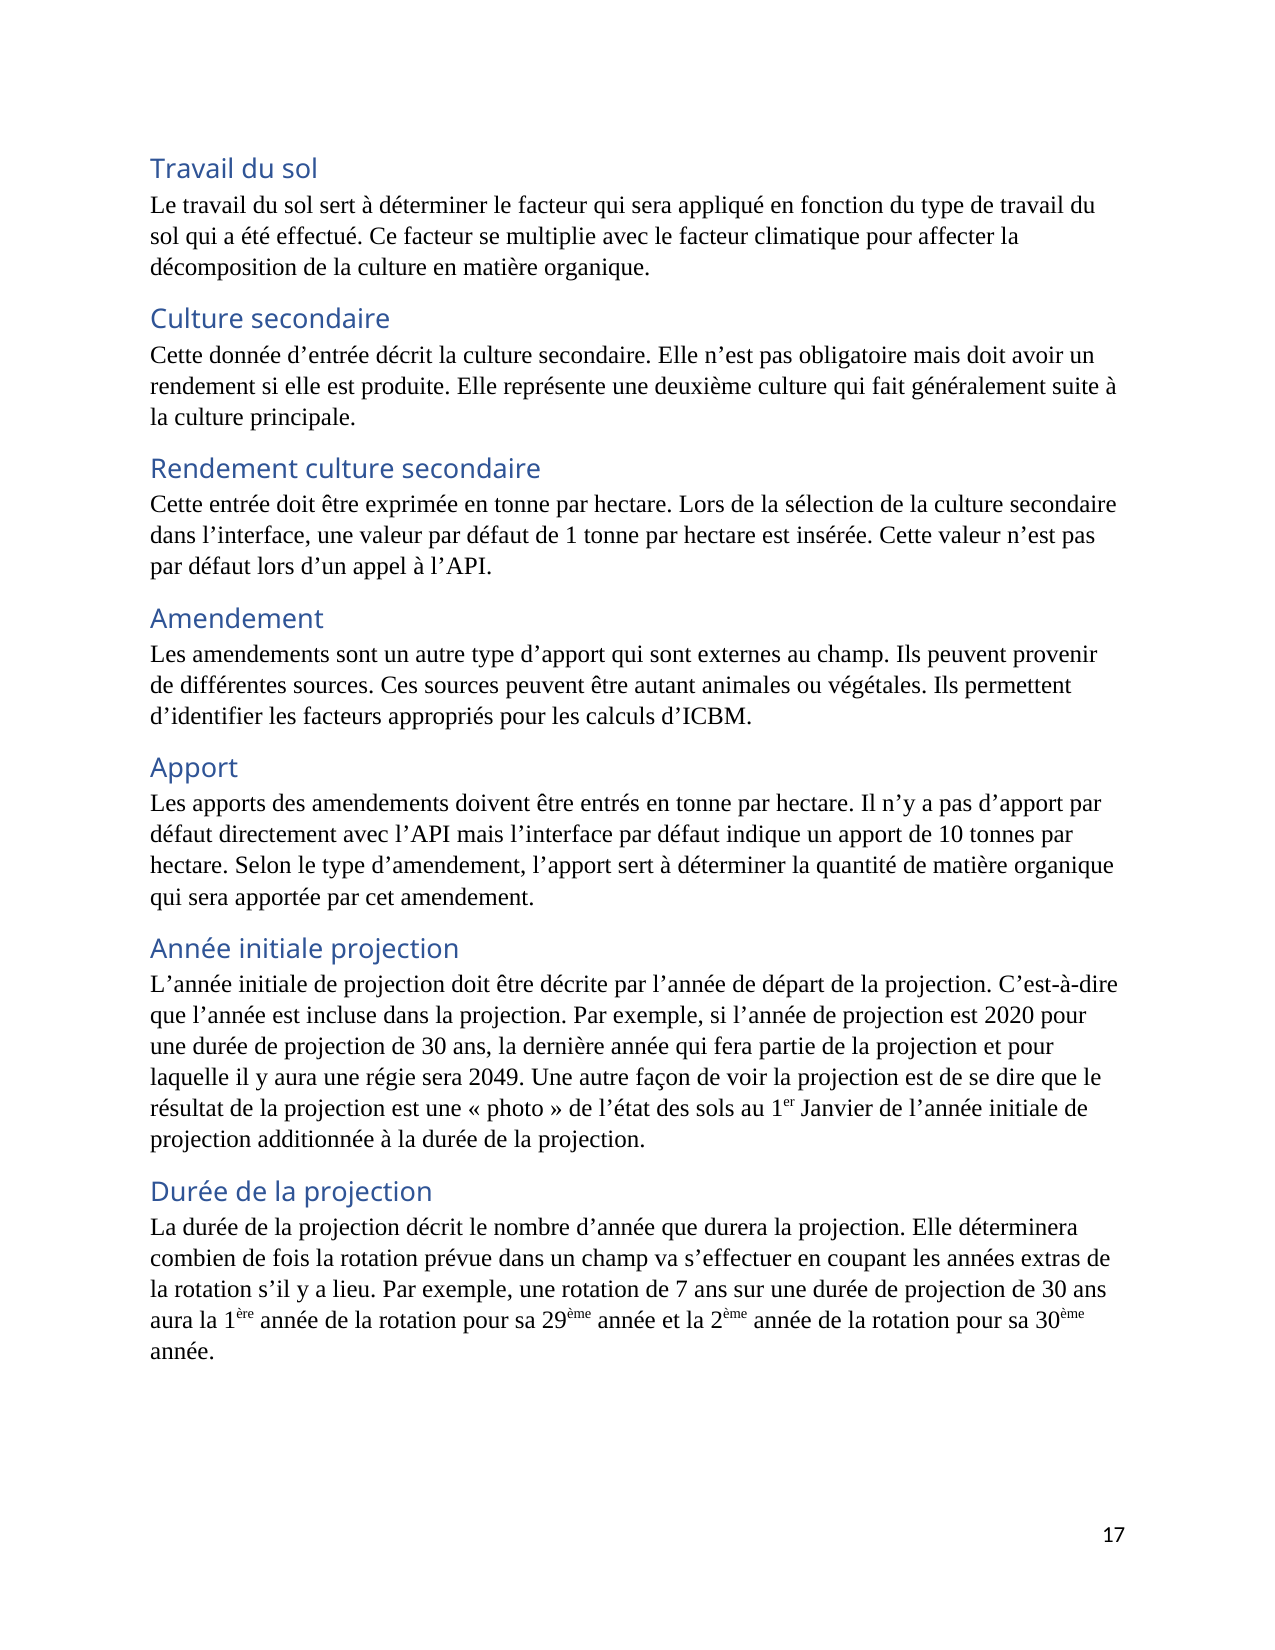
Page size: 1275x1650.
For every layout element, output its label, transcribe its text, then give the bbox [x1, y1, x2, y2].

text L’année initiale de projection doit être décrite par l’année de départ de la projection. C’est-à-dire que l’année est incluse dans la projection. Par exemple, si l’année de projection est 2020 pour une durée de projection de 30 ans, la dernière année qui fera partie de la projection et pour laquelle il y aura une régie sera 2049. Une autre façon de voir la projection est de se dire que le résultat de la projection est une « photo » de l’état des sols au 1er Janvier de l’année initiale de projection additionnée à la durée de la projection. [150, 969, 1125, 1153]
subtitle Année initiale projection [150, 929, 1125, 966]
subtitle Travail du sol [150, 150, 1125, 187]
text Les amendements sont un autre type d’apport qui sont externes au champ. Ils peuvent provenir de différentes sources. Ces sources peuvent être autant animales ou végétales. Ils permettent d’identifier les facteurs appropriés pour les calculs d’ICBM. [150, 639, 1125, 730]
subtitle Culture secondaire [150, 300, 1125, 337]
text Le travail du sol sert à déterminer le facteur qui sera appliqué en fonction du type de travail du sol qui a été effectué. Ce facteur se multiplie avec le facteur climatique pour affecter la décomposition de la culture en matière organique. [150, 190, 1125, 281]
subtitle Durée de la projection [150, 1172, 1125, 1209]
text La durée de la projection décrit le nombre d’année que durera la projection. Elle déterminera combien de fois la rotation prévue dans un champ va s’effectuer en coupant les années extras de la rotation s’il y a lieu. Par exemple, une rotation de 7 ans sur une durée de projection de 30 ans aura la 1ère année de la rotation pour sa 29ème année et la 2ème année de la rotation pour sa 30ème année. [150, 1212, 1125, 1365]
subtitle Rendement culture secondaire [150, 449, 1125, 486]
text Cette entrée doit être exprimée en tonne par hectare. Lors de la sélection de la culture secondaire dans l’interface, une valeur par défaut de 1 tonne par hectare est insérée. Cette valeur n’est pas par défaut lors d’un appel à l’API. [150, 489, 1125, 580]
text Cette donnée d’entrée décrit la culture secondaire. Elle n’est pas obligatoire mais doit avoir un rendement si elle est produite. Elle représente une deuxième culture qui fait généralement suite à la culture principale. [150, 340, 1125, 431]
subtitle Amendement [150, 599, 1125, 636]
subtitle Apport [150, 749, 1125, 786]
text Les apports des amendements doivent être entrés en tonne par hectare. Il n’y a pas d’apport par défaut directement avec l’API mais l’interface par défaut indique un apport de 10 tonnes par hectare. Selon le type d’amendement, l’apport sert à déterminer la quantité de matière organique qui sera apportée par cet amendement. [150, 788, 1125, 910]
